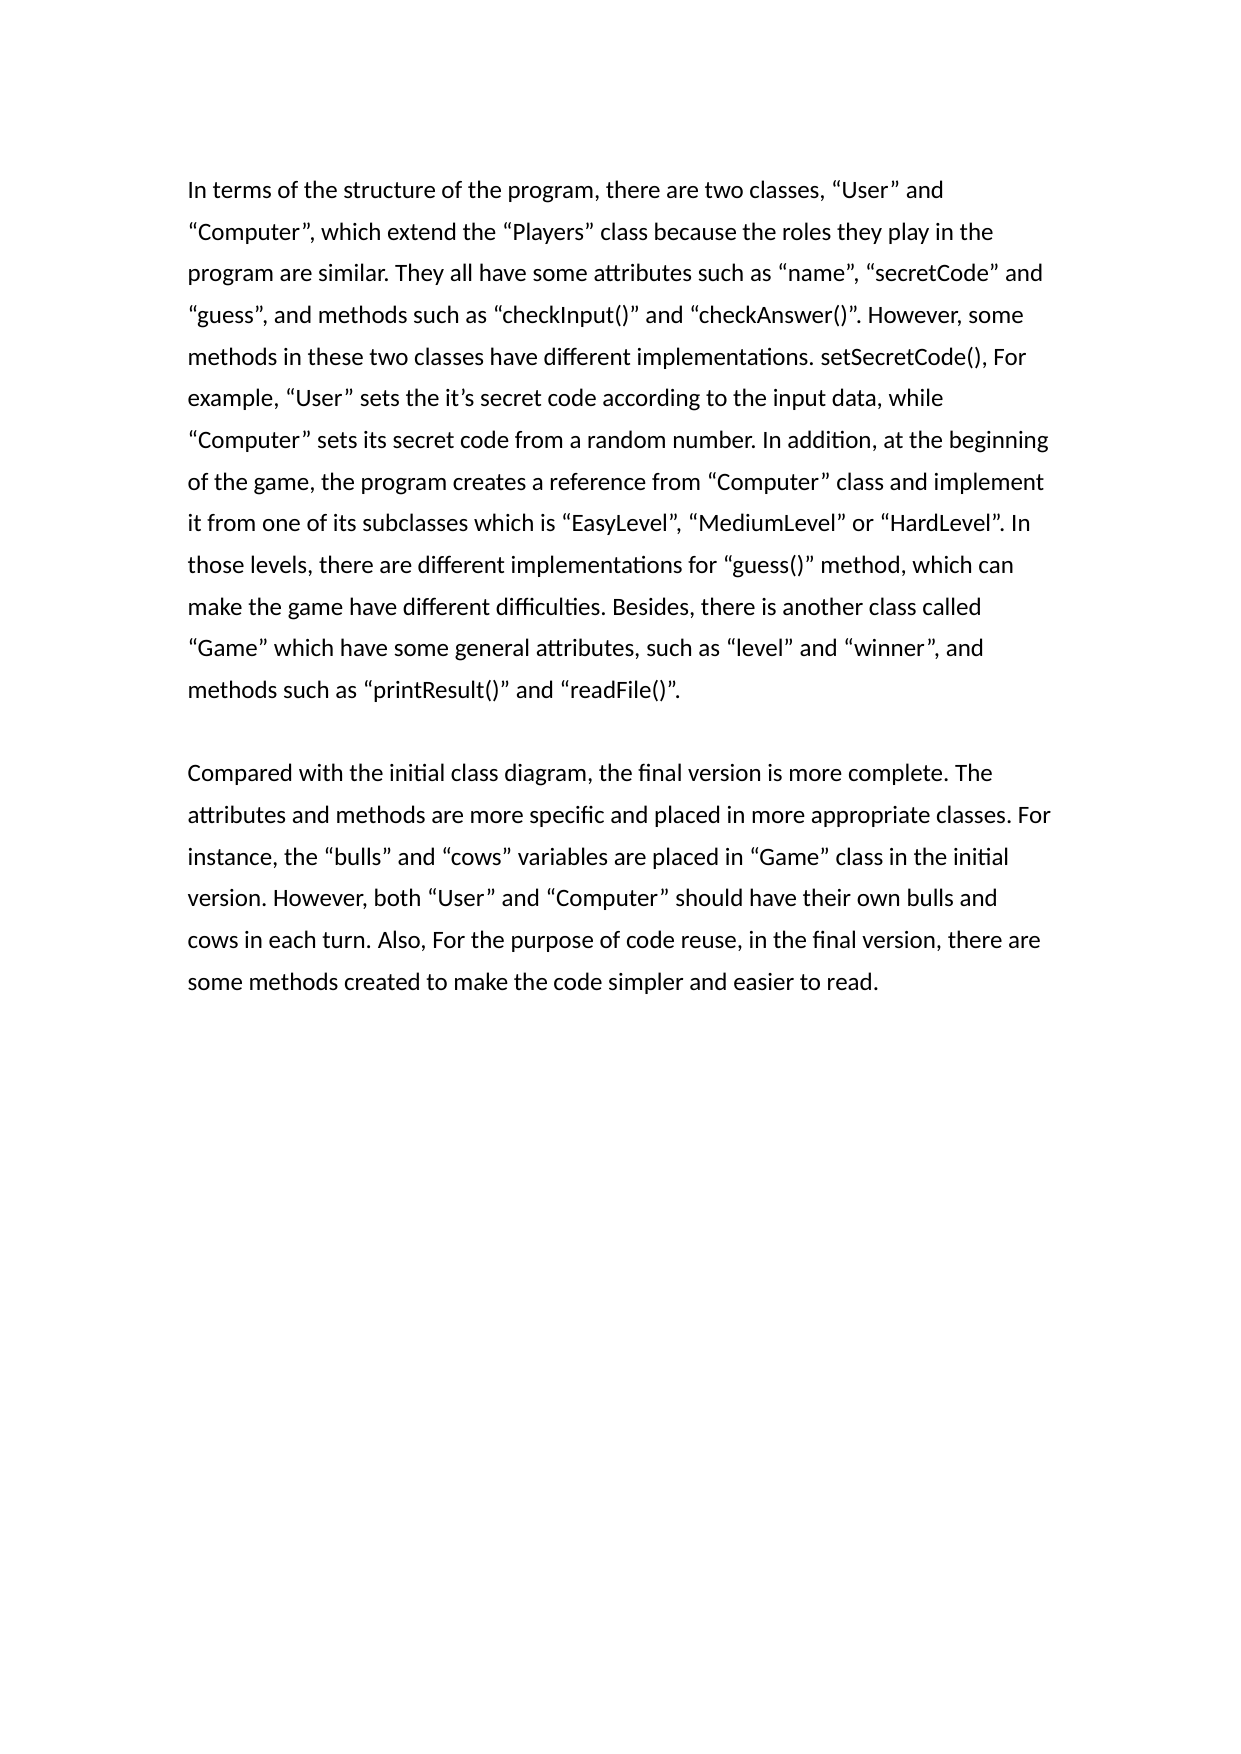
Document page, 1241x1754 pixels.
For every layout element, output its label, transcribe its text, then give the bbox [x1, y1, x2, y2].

text Compared with the initial class diagram, the final version is more complete. The attributes and methods are more specific and placed in more appropriate classes. For instance, the “bulls” and “cows” variables are placed in “Game” class in the initial version. However, both “User” and “Computer” should have their own bulls and cows in each turn. Also, For the purpose of code reuse, in the final version, there are some methods created to make the code simpler and easier to read. [187, 752, 1053, 1002]
text In terms of the structure of the program, there are two classes, “User” and “Computer”, which extend the “Players” class because the roles they play in the program are similar. They all have some attributes such as “name”, “secretCode” and “guess”, and methods such as “checkInput()” and “checkAnswer()”. However, some methods in these two classes have different implementations. setSecretCode(), For example, “User” sets the it’s secret code according to the input data, while “Computer” sets its secret code from a random number. In addition, at the beginning of the game, the program creates a reference from “Computer” class and implement it from one of its subclasses which is “EasyLevel”, “MediumLevel” or “HardLevel”. In those levels, there are different implementations for “guess()” method, which can make the game have different difficulties. Besides, there is another class called “Game” which have some general attributes, such as “level” and “winner”, and methods such as “printResult()” and “readFile()”. [187, 169, 1053, 710]
